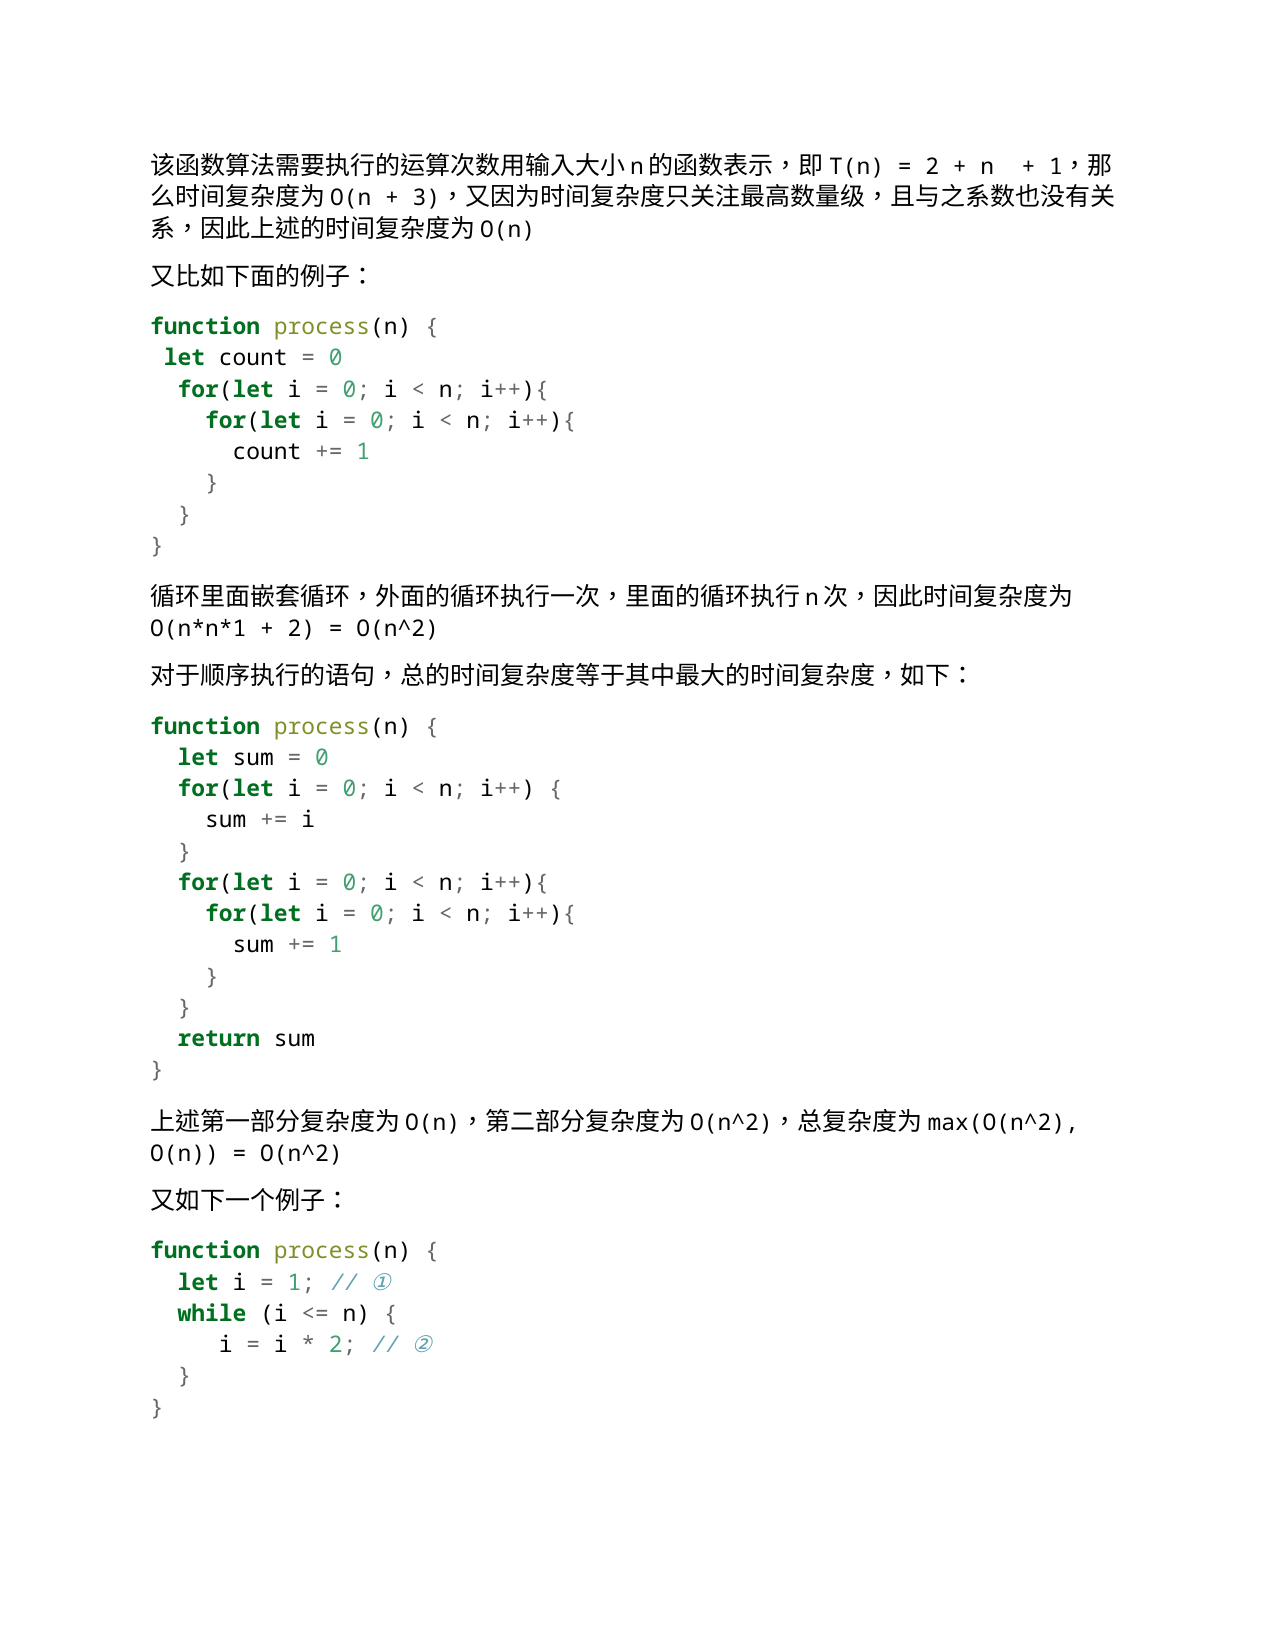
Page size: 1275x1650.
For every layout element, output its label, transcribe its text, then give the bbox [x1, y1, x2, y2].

text 该函数算法需要执行的运算次数用输入大小n的函数表示，即 T(n) = 2 + n + 1，那么时间复杂度为O(n + 3)，又因为时间复杂度只关注最高数量级，且与之系数也没有关系，因此上述的时间复杂度为O(n) [150, 150, 1125, 244]
text 上述第一部分复杂度为O(n)，第二部分复杂度为O(n^2)，总复杂度为max(O(n^2), O(n)) = O(n^2) [150, 1105, 1125, 1168]
text 对于顺序执行的语句，总的时间复杂度等于其中最大的时间复杂度，如下： [150, 662, 1125, 691]
text 又如下一个例子： [150, 1187, 1125, 1215]
text 循环里面嵌套循环，外面的循环执行一次，里面的循环执行n次，因此时间复杂度为 O(n*n*1 + 2) = O(n^2) [150, 581, 1125, 643]
text 又比如下面的例子： [150, 262, 1125, 291]
text function process(n) { let sum = 0 for(let i = 0; i < n; i++) { sum += i } for(let i = 0; i < n; i++){ for(let i = 0; i < n; i++){ sum += 1 } } return sum } [150, 709, 1125, 1084]
text function process(n) { let count = 0 for(let i = 0; i < n; i++){ for(let i = 0; i < n; i++){ count += 1 } } } [150, 310, 1125, 560]
text function process(n) { let i = 1; // ① while (i <= n) { i = i * 2; // ② } } [150, 1234, 1125, 1422]
